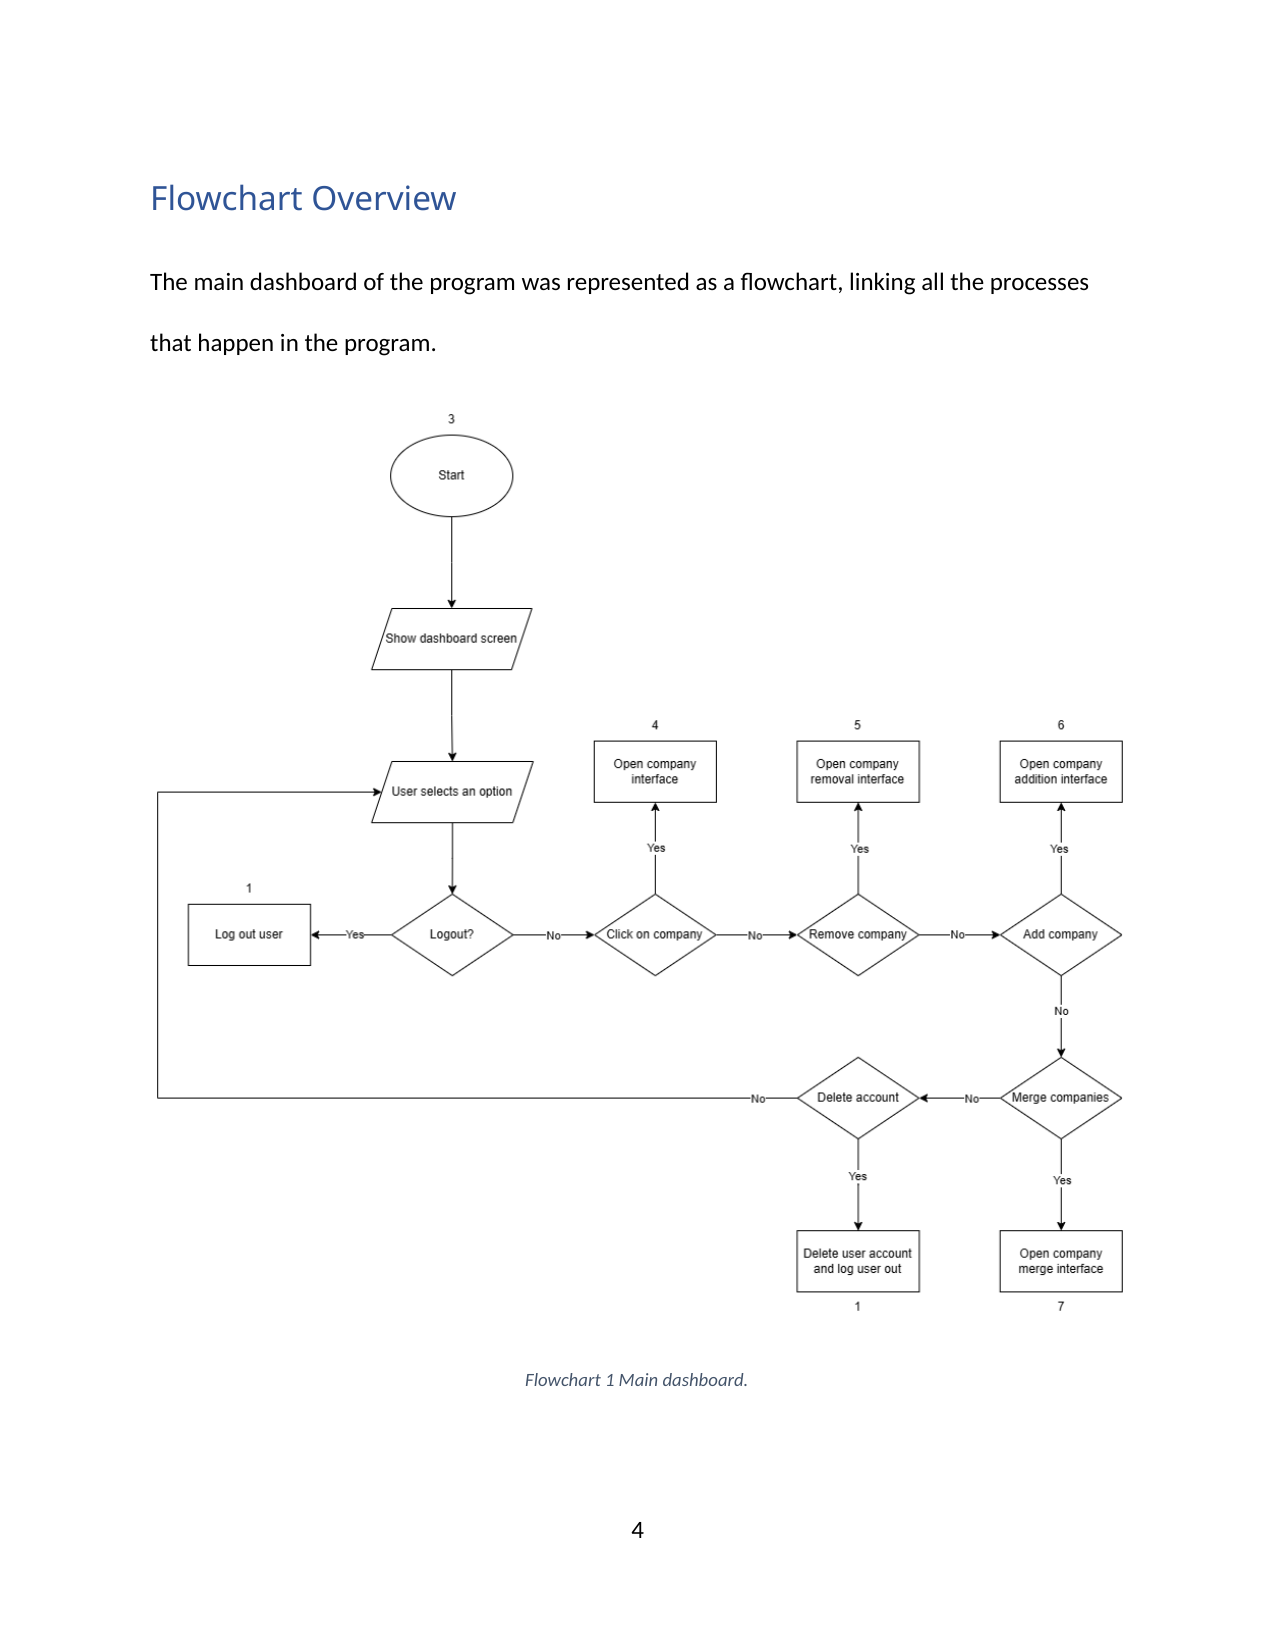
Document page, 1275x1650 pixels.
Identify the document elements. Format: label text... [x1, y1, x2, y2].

picture [150, 404, 1123, 1322]
text The main dashboard of the program was represented as a flowchart, linking all the processes that happen in the program. [150, 266, 1125, 357]
text Flowchart 1 Main dashboard. [150, 1368, 1125, 1391]
subtitle Flowchart Overview [150, 175, 1125, 220]
